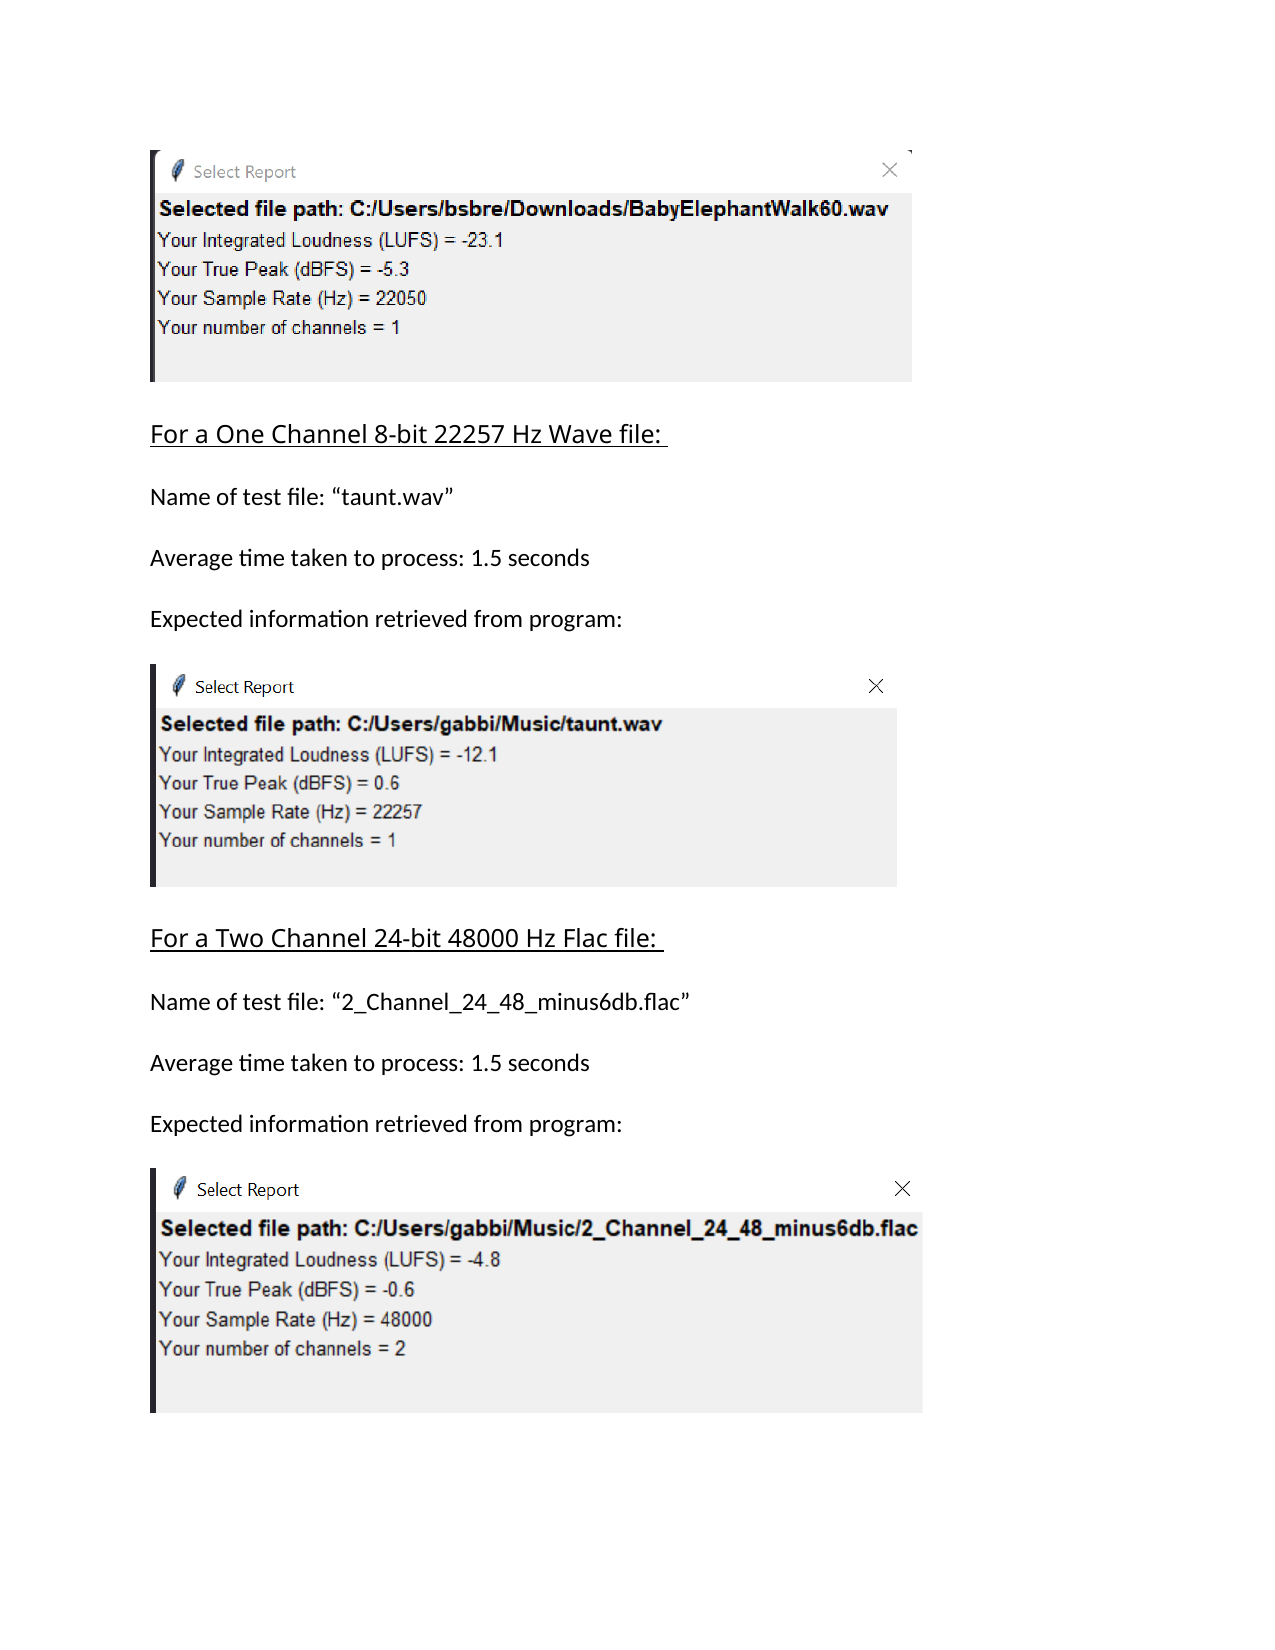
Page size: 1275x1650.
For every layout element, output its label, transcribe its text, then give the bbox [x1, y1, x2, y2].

text Name of test file: “2_Channel_24_48_minus6db.flac” [150, 986, 1125, 1016]
text Expected information retrieved from program: [150, 603, 1125, 634]
picture [150, 664, 897, 887]
text Average time taken to process: 1.5 seconds [150, 1047, 1125, 1077]
picture [150, 1168, 923, 1413]
subtitle For a One Channel 8-bit 22257 Hz Wave file: [150, 417, 1125, 451]
subtitle For a Two Channel 24-bit 48000 Hz Flac file: [150, 921, 1125, 955]
text Name of test file: “taunt.wav” [150, 481, 1125, 512]
picture [150, 150, 912, 382]
text Expected information retrieved from program: [150, 1108, 1125, 1138]
text Average time taken to process: 1.5 seconds [150, 542, 1125, 573]
